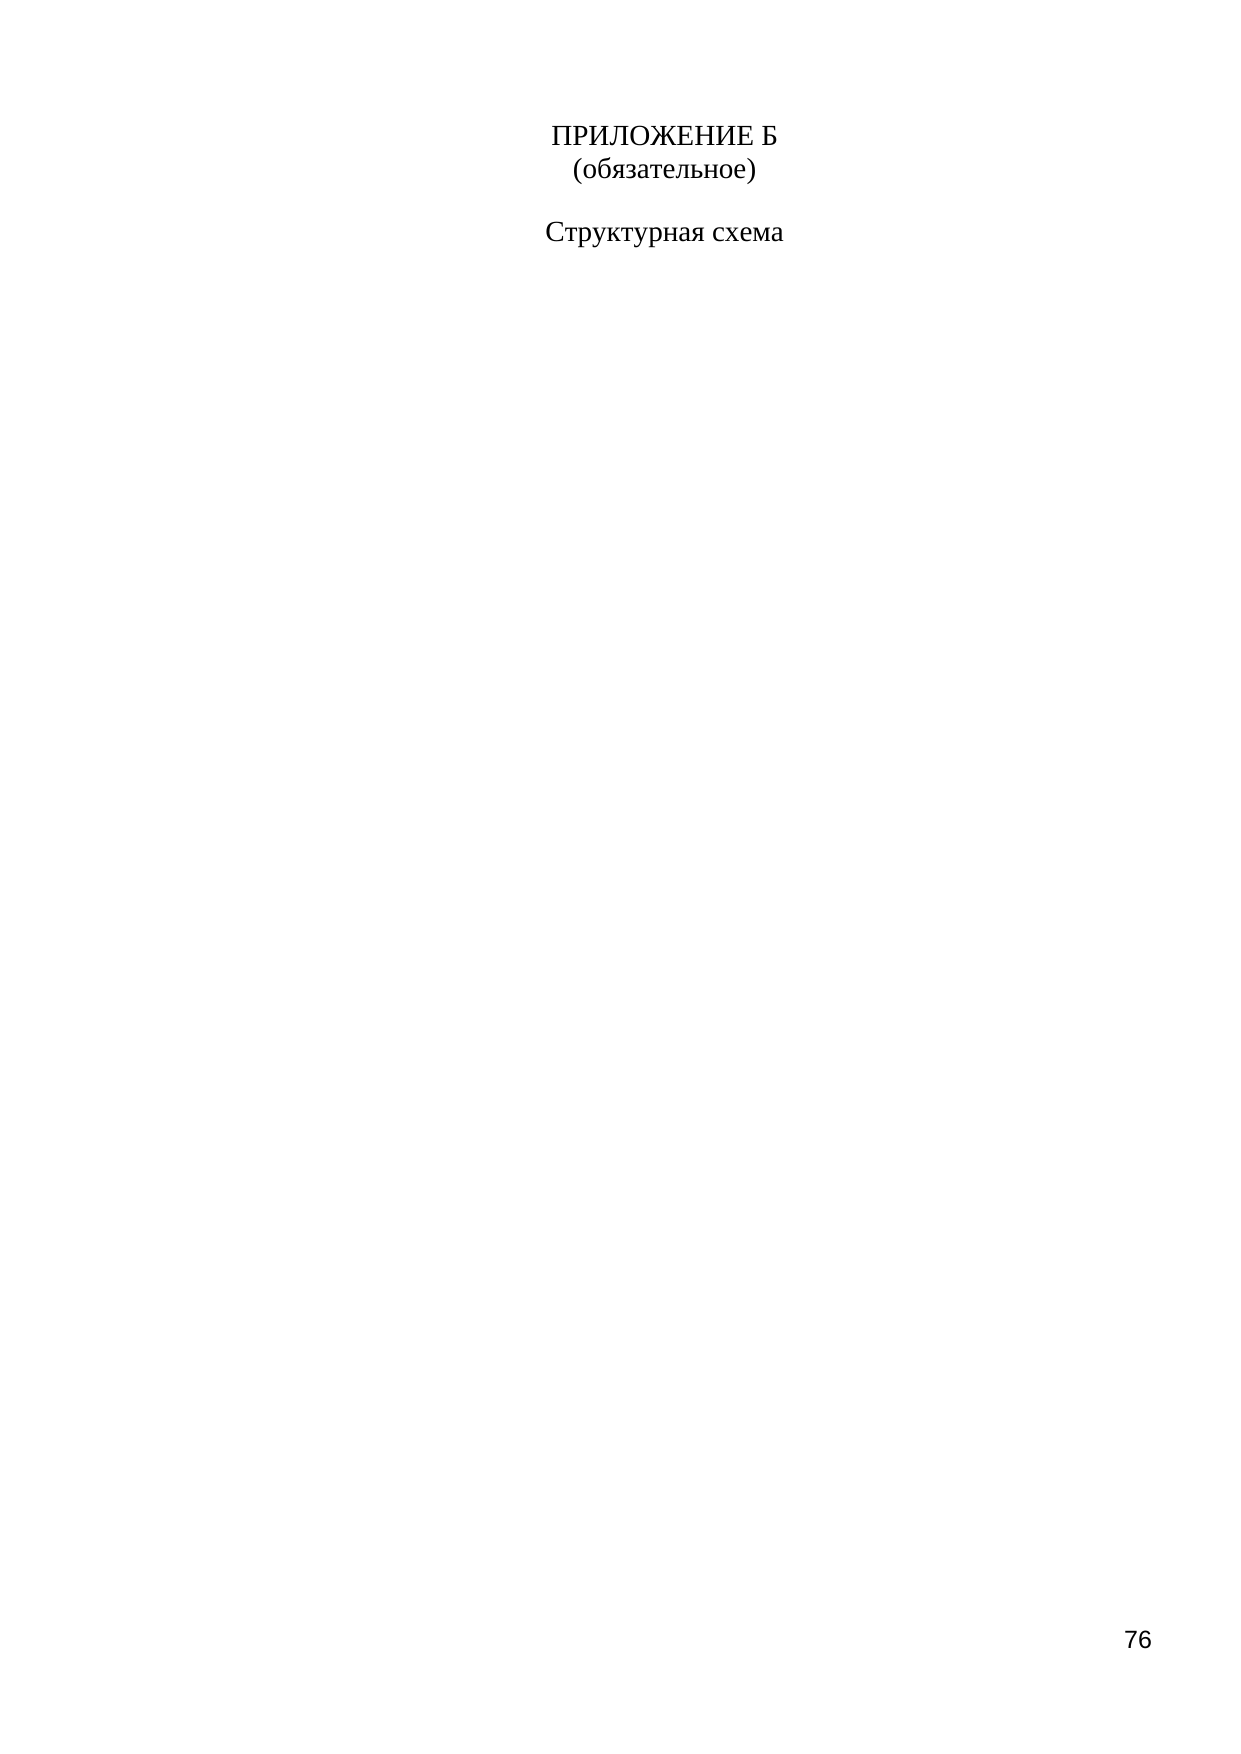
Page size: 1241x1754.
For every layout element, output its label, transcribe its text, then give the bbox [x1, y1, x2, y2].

subtitle ПРИЛОЖЕНИЕ Б [177, 118, 1152, 152]
text (обязательное) [177, 152, 1152, 185]
text Структурная схема [177, 214, 1152, 247]
